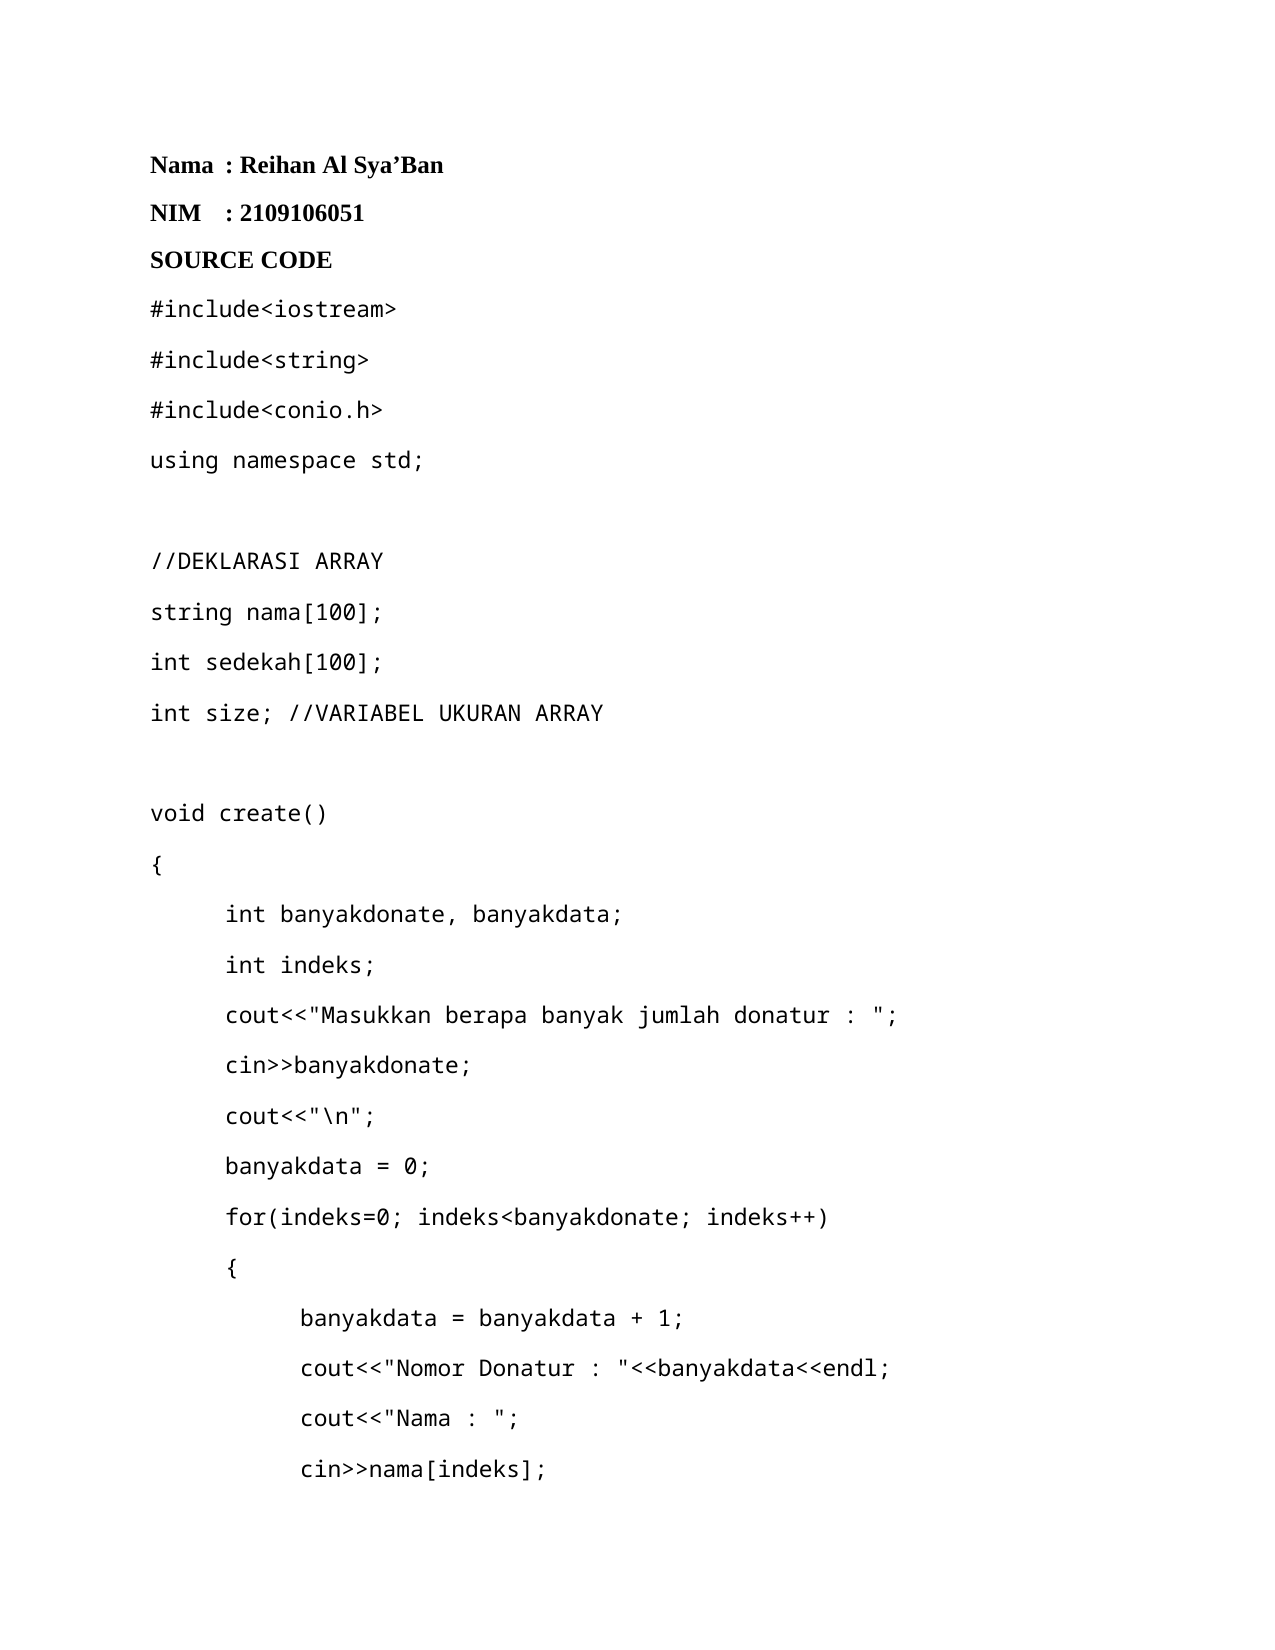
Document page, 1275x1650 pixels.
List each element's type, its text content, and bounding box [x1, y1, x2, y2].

text int sedekah[100]; [150, 646, 1125, 677]
text SOURCE CODE [150, 245, 1125, 274]
text int size; //VARIABEL UKURAN ARRAY [150, 696, 1125, 728]
text NIM : 2109106051 [150, 198, 1125, 226]
text #include<string> [150, 343, 1125, 375]
text #include<conio.h> [150, 394, 1125, 425]
text string nama[100]; [150, 596, 1125, 627]
text cout<<"Nomor Donatur : "<<banyakdata<<endl; [150, 1352, 1125, 1383]
text cout<<"\n"; [150, 1100, 1125, 1131]
text void create() [150, 797, 1125, 828]
text banyakdata = banyakdata + 1; [150, 1301, 1125, 1333]
text int indeks; [150, 948, 1125, 980]
text using namespace std; [150, 444, 1125, 476]
text for(indeks=0; indeks<banyakdonate; indeks++) [150, 1201, 1125, 1232]
text cout<<"Nama : "; [150, 1402, 1125, 1433]
text int banyakdonate, banyakdata; [150, 898, 1125, 929]
text banyakdata = 0; [150, 1150, 1125, 1181]
text //DEKLARASI ARRAY [150, 545, 1125, 576]
text cin>>banyakdonate; [150, 1049, 1125, 1081]
text #include<iostream> [150, 293, 1125, 324]
text { [150, 1251, 1125, 1282]
text Nama : Reihan Al Sya’Ban [150, 150, 1125, 179]
text cout<<"Masukkan berapa banyak jumlah donatur : "; [150, 999, 1125, 1030]
text { [150, 848, 1125, 879]
text cin>>nama[indeks]; [150, 1453, 1125, 1484]
